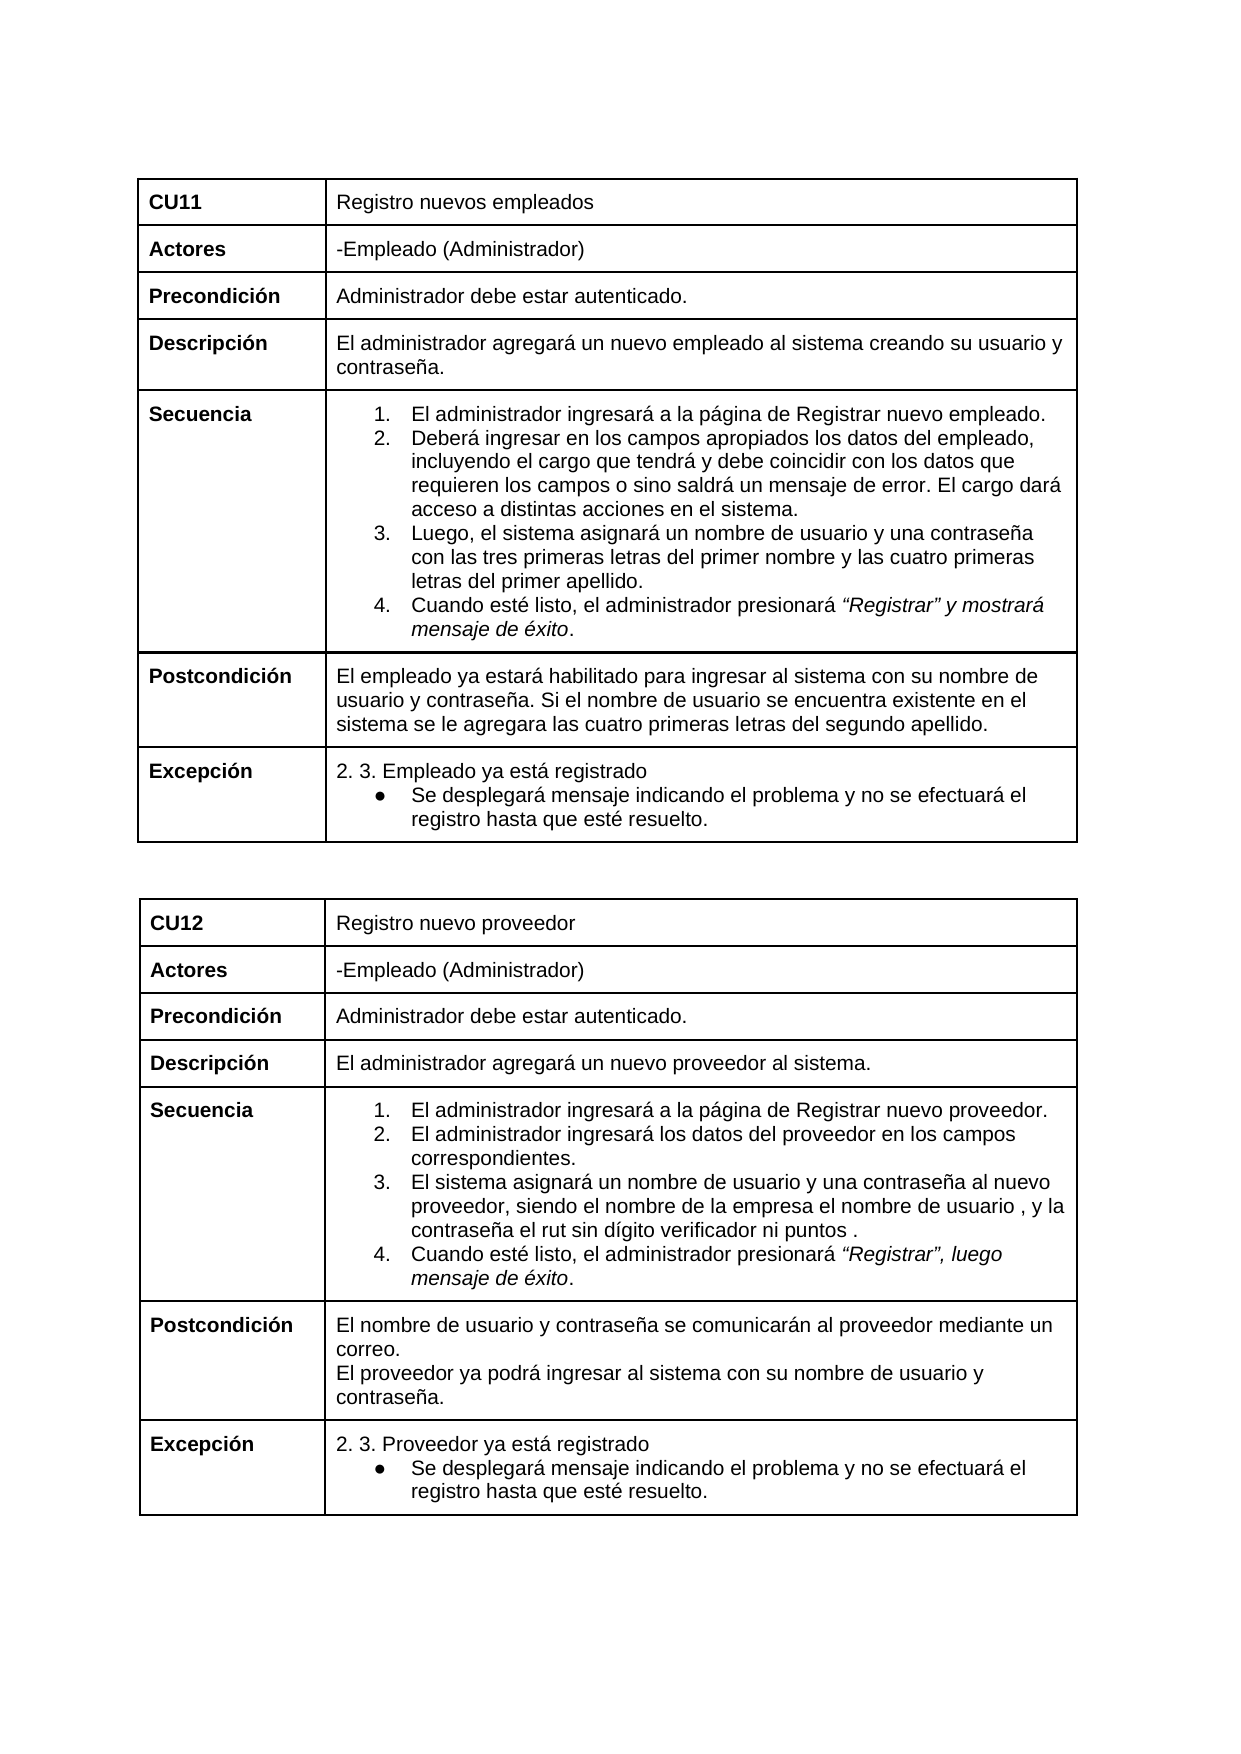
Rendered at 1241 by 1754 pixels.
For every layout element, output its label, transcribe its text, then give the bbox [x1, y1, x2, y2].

table_cell Secuencia [139, 391, 325, 651]
table_cell El administrador agregará un nuevo empleado al sistema creando su usuario y contraseña. [327, 320, 1076, 389]
table_header CU12 [141, 900, 324, 945]
table_cell Postcondición [141, 1302, 324, 1419]
table_header CU11 [139, 180, 325, 224]
table_cell Actores [141, 947, 324, 992]
table_cell El nombre de usuario y contraseña se comunicarán al proveedor mediante un correo. El proveedor ya podrá ingresar al sistema con su nombre de usuario y contraseña. [326, 1302, 1076, 1419]
table_header Registro nuevo proveedor [326, 900, 1076, 945]
table_cell -Empleado (Administrador) [326, 947, 1076, 992]
table_cell Administrador debe estar autenticado. [326, 994, 1076, 1039]
table_cell Precondición [141, 994, 324, 1039]
table_header Registro nuevos empleados [327, 180, 1076, 224]
table_cell El administrador ingresará a la página de Registrar nuevo empleado. Deberá ingresar en los campos apropiados los datos del empleado, incluyendo el cargo que tendrá y debe coincidir con los datos que requieren los campos o sino saldrá un mensaje de error. El cargo dará acceso a distintas acciones en el sistema. Luego, el sistema asignará un nombre de usuario y una contraseña con las tres primeras letras del primer nombre y las cuatro primeras letras del primer apellido. Cuando esté listo, el administrador presionará “Registrar” y mostrará mensaje de éxito. [327, 391, 1076, 651]
table_cell Precondición [139, 273, 325, 318]
table_cell Descripción [139, 320, 325, 389]
table_cell -Empleado (Administrador) [327, 226, 1076, 271]
table_cell Administrador debe estar autenticado. [327, 273, 1076, 318]
table_cell 2. 3. Empleado ya está registrado Se desplegará mensaje indicando el problema y no se efectuará el registro hasta que esté resuelto. [327, 748, 1076, 841]
table_cell Postcondición [139, 654, 325, 746]
table_cell El empleado ya estará habilitado para ingresar al sistema con su nombre de usuario y contraseña. Si el nombre de usuario se encuentra existente en el sistema se le agregara las cuatro primeras letras del segundo apellido. [327, 654, 1076, 746]
table_cell El administrador ingresará a la página de Registrar nuevo proveedor. El administrador ingresará los datos del proveedor en los campos correspondientes. El sistema asignará un nombre de usuario y una contraseña al nuevo proveedor, siendo el nombre de la empresa el nombre de usuario , y la contraseña el rut sin dígito verificador ni puntos . Cuando esté listo, el administrador presionará “Registrar”, luego mensaje de éxito. [326, 1088, 1076, 1300]
table_cell Secuencia [141, 1088, 324, 1300]
table_cell Actores [139, 226, 325, 271]
table_cell Descripción [141, 1041, 324, 1086]
table_cell 2. 3. Proveedor ya está registrado Se desplegará mensaje indicando el problema y no se efectuará el registro hasta que esté resuelto. [326, 1421, 1076, 1514]
table_cell Excepción [141, 1421, 324, 1514]
table_cell Excepción [139, 748, 325, 841]
table_cell El administrador agregará un nuevo proveedor al sistema. [326, 1041, 1076, 1086]
